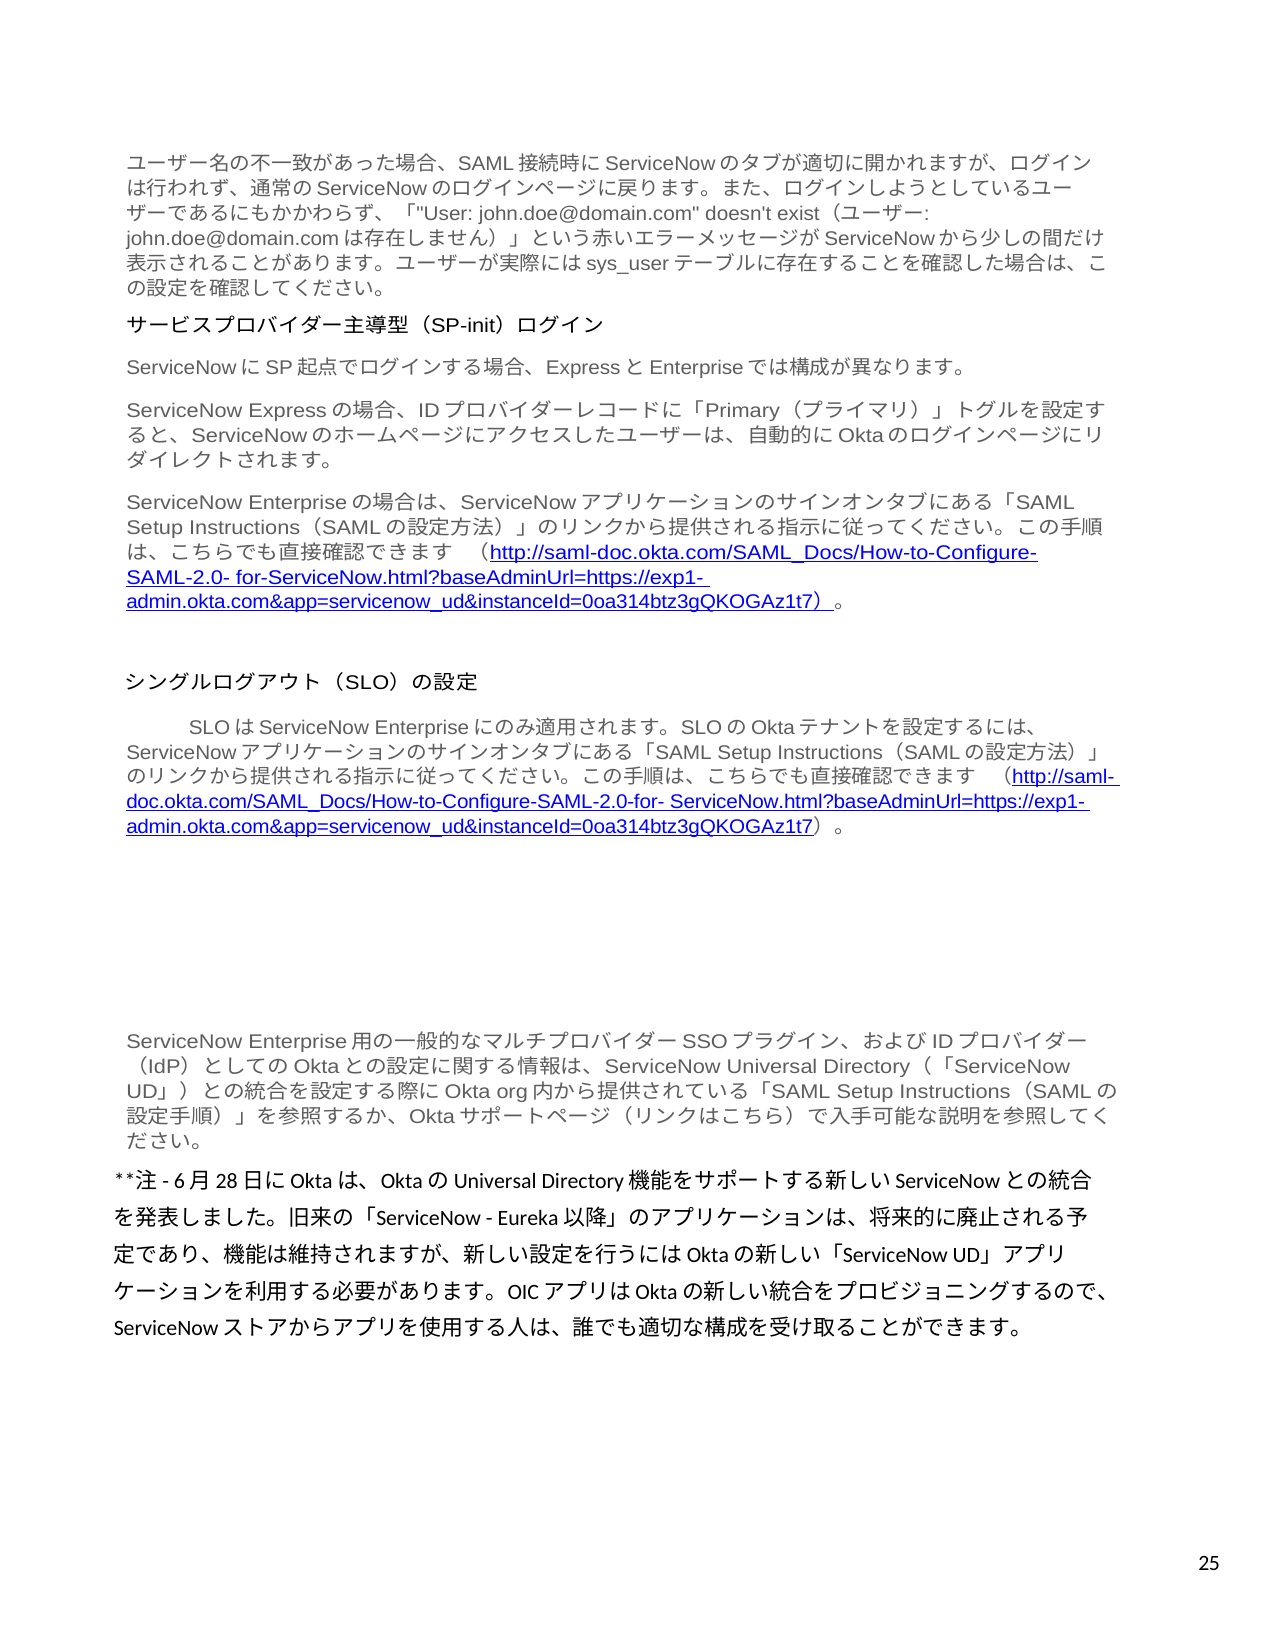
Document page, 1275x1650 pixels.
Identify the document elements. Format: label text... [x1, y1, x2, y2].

text ServiceNow Enterprise用の一般的なマルチプロバイダーSSOプラグイン、およびIDプロバイダー（IdP）としてのOktaとの設定に関する情報は、ServiceNow Universal Directory（「ServiceNow UD」）との統合を設定する際にOkta org内から提供されている「SAML Setup Instructions（SAMLの設定手順）」を参照するか、Oktaサポートページ（リンクはこちら）で入手可能な説明を参照してください。 [126, 1030, 1121, 1153]
text サービスプロバイダー主導型（SP-init）ログイン [126, 314, 1269, 336]
text ユーザー名の不一致があった場合、SAML接続時にServiceNowのタブが適切に開かれますが、ログインは行われず、通常のServiceNowのログインページに戻ります。また、ログインしようとしているユーザーであるにもかかわらず、「"User: john.doe@domain.com" doesn't exist（ユーザー: john.doe@domain.comは存在しません）」という赤いエラーメッセージがServiceNowから少しの間だけ表示されることがあります。ユーザーが実際にはsys_userテーブルに存在することを確認した場合は、この設定を確認してください。 [126, 152, 1110, 299]
text ServiceNow Expressの場合、IDプロバイダーレコードに「Primary（プライマリ）」トグルを設定すると、ServiceNowのホームページにアクセスしたユーザーは、自動的にOktaのログインページにリダイレクトされます。 [126, 398, 1121, 471]
text **注 - 6月28日にOktaは、OktaのUniversal Directory機能をサポートする新しいServiceNowとの統合を発表しました。旧来の「ServiceNow - Eureka以降」のアプリケーションは、将来的に廃止される予定であり、機能は維持されますが、新しい設定を行うにはOktaの新しい「ServiceNow UD」アプリケーションを利用する必要があります。OICアプリはOktaの新しい統合をプロビジョニングするので、ServiceNowストアからアプリを使用する人は、誰でも適切な構成を受け取ることができます。 [113, 1167, 1103, 1341]
text SLOはServiceNow Enterpriseにのみ適用されます。SLOのOktaテナントを設定するには、ServiceNowアプリケーションのサインオンタブにある「SAML Setup Instructions（SAMLの設定方法）」のリンクから提供される指示に従ってください。この手順は、こちらでも直接確認できます （http://saml- doc.okta.com/SAML_Docs/How-to-Configure-SAML-2.0-for- ServiceNow.html?baseAdminUrl=https://exp1- admin.okta.com&app=servicenow_ud&instanceId=0oa314btz3gQKOGAz1t7）。 [126, 716, 1124, 838]
text ServiceNow Enterpriseの場合は、ServiceNowアプリケーションのサインオンタブにある「SAML Setup Instructions（SAMLの設定方法）」のリンクから提供される指示に従ってください。この手順は、こちらでも直接確認できます （http://saml-doc.okta.com/SAML_Docs/How-to-Configure-SAML-2.0- for-ServiceNow.html?baseAdminUrl=https://exp1- admin.okta.com&app=servicenow_ud&instanceId=0oa314btz3gQKOGAz1t7）。 [126, 491, 1103, 613]
text シングルログアウト（SLO）の設定 [124, 671, 1269, 693]
text ServiceNowにSP起点でログインする場合、ExpressとEnterpriseでは構成が異なります。 [126, 356, 1269, 379]
